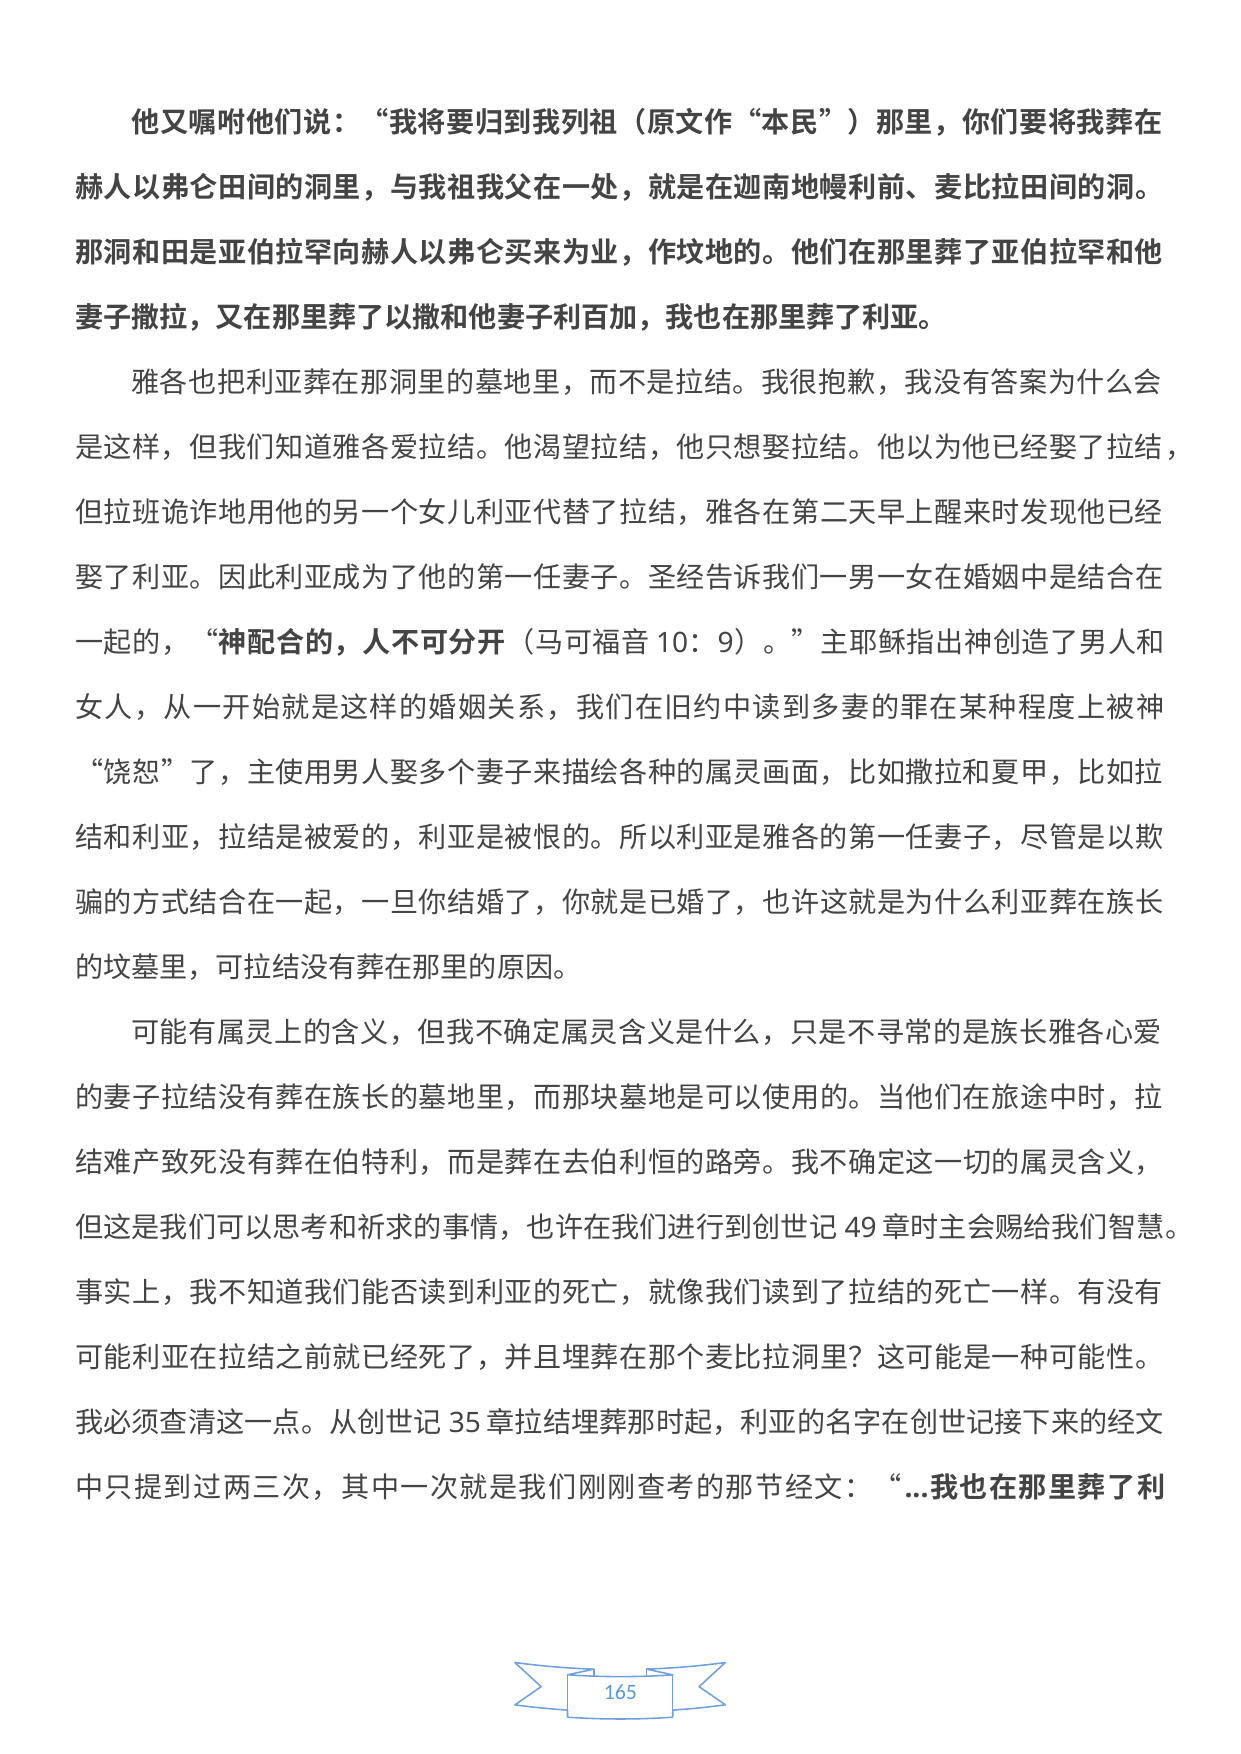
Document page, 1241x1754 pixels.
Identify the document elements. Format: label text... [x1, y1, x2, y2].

text 他又嘱咐他们说：“我将要归到我列祖（原文作“本民”）那里，你们要将我葬在赫人以弗仑田间的洞里，与我祖我父在一处，就是在迦南地幔利前、麦比拉田间的洞。那洞和田是亚伯拉罕向赫人以弗仑买来为业，作坟地的。他们在那里葬了亚伯拉罕和他妻子撒拉，又在那里葬了以撒和他妻子利百加，我也在那里葬了利亚。 [75, 88, 1165, 348]
text 雅各也把利亚葬在那洞里的墓地里，而不是拉结。我很抱歉，我没有答案为什么会是这样，但我们知道雅各爱拉结。他渴望拉结，他只想娶拉结。他以为他已经娶了拉结，但拉班诡诈地用他的另一个女儿利亚代替了拉结，雅各在第二天早上醒来时发现他已经娶了利亚。因此利亚成为了他的第一任妻子。圣经告诉我们一男一女在婚姻中是结合在一起的，“神配合的，人不可分开（马可福音10：9）。”主耶稣指出神创造了男人和女人，从一开始就是这样的婚姻关系，我们在旧约中读到多妻的罪在某种程度上被神“饶恕”了，主使用男人娶多个妻子来描绘各种的属灵画面，比如撒拉和夏甲，比如拉结和利亚，拉结是被爱的，利亚是被恨的。所以利亚是雅各的第一任妻子，尽管是以欺骗的方式结合在一起，一旦你结婚了，你就是已婚了，也许这就是为什么利亚葬在族长的坟墓里，可拉结没有葬在那里的原因。 [75, 348, 1165, 998]
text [75, 998, 1165, 1518]
